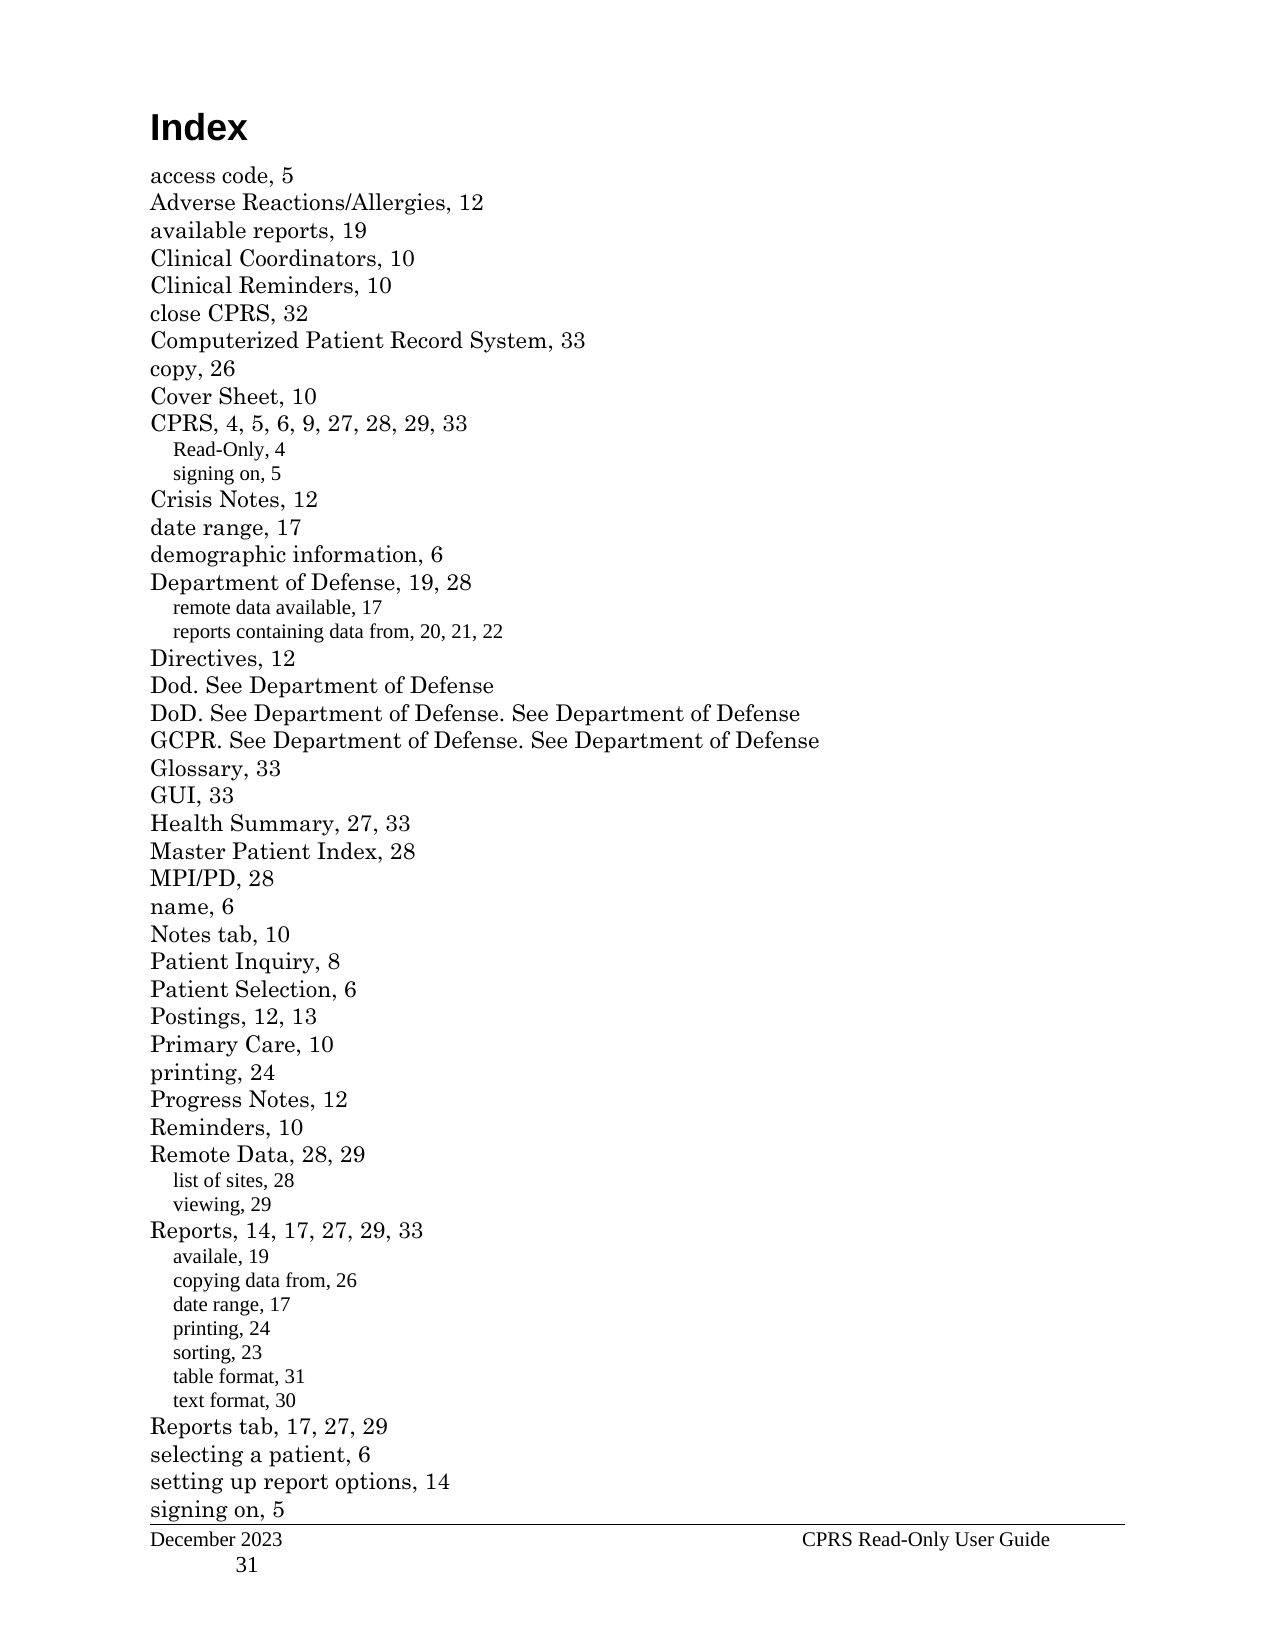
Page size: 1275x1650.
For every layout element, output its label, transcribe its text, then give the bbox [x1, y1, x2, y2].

text signing on, 5 [173, 461, 1125, 485]
text remote data available, 17 [173, 595, 1125, 619]
text access code, 5 [150, 161, 1125, 188]
text Patient Inquiry, 8 [150, 947, 1125, 974]
subtitle Index [150, 105, 1125, 148]
text DoD. See Department of Defense. See Department of Defense [150, 698, 1125, 726]
text available reports, 19 [150, 216, 1125, 243]
text demographic information, 6 [150, 540, 1125, 568]
text date range, 17 [150, 512, 1125, 540]
text printing, 24 [150, 1057, 1125, 1085]
text Clinical Coordinators, 10 [150, 243, 1125, 271]
text GUI, 33 [150, 781, 1125, 809]
text Cover Sheet, 10 [150, 381, 1125, 409]
text setting up report options, 14 [150, 1467, 1125, 1495]
text table format, 31 [173, 1364, 1125, 1388]
text date range, 17 [173, 1292, 1125, 1316]
text copy, 26 [150, 354, 1125, 381]
text Directives, 12 [150, 643, 1125, 671]
text Glossary, 33 [150, 754, 1125, 781]
text Dod. See Department of Defense [150, 671, 1125, 698]
text Postings, 12, 13 [150, 1002, 1125, 1030]
text printing, 24 [173, 1316, 1125, 1340]
text Patient Selection, 6 [150, 974, 1125, 1002]
text selecting a patient, 6 [150, 1439, 1125, 1467]
text Crisis Notes, 12 [150, 485, 1125, 512]
text Department of Defense, 19, 28 [150, 568, 1125, 595]
text Health Summary, 27, 33 [150, 809, 1125, 837]
text Read-Only, 4 [173, 437, 1125, 461]
text Master Patient Index, 28 [150, 837, 1125, 864]
text list of sites, 28 [173, 1168, 1125, 1192]
text CPRS, 4, 5, 6, 9, 27, 28, 29, 33 [150, 409, 1125, 437]
text Notes tab, 10 [150, 919, 1125, 947]
text Clinical Reminders, 10 [150, 271, 1125, 299]
text Computerized Patient Record System, 33 [150, 326, 1125, 354]
text Reminders, 10 [150, 1113, 1125, 1140]
text viewing, 29 [173, 1192, 1125, 1216]
text Remote Data, 28, 29 [150, 1140, 1125, 1168]
text signing on, 5 [150, 1495, 1125, 1522]
text GCPR. See Department of Defense. See Department of Defense [150, 726, 1125, 754]
text Primary Care, 10 [150, 1030, 1125, 1057]
text Reports, 14, 17, 27, 29, 33 [150, 1216, 1125, 1243]
text name, 6 [150, 892, 1125, 919]
text text format, 30 [173, 1388, 1125, 1412]
text close CPRS, 32 [150, 299, 1125, 326]
text Progress Notes, 12 [150, 1085, 1125, 1113]
text availale, 19 [173, 1243, 1125, 1268]
text Reports tab, 17, 27, 29 [150, 1412, 1125, 1439]
text reports containing data from, 20, 21, 22 [173, 619, 1125, 643]
text MPI/PD, 28 [150, 864, 1125, 892]
text sorting, 23 [173, 1340, 1125, 1364]
text Adverse Reactions/Allergies, 12 [150, 188, 1125, 216]
text copying data from, 26 [173, 1268, 1125, 1292]
